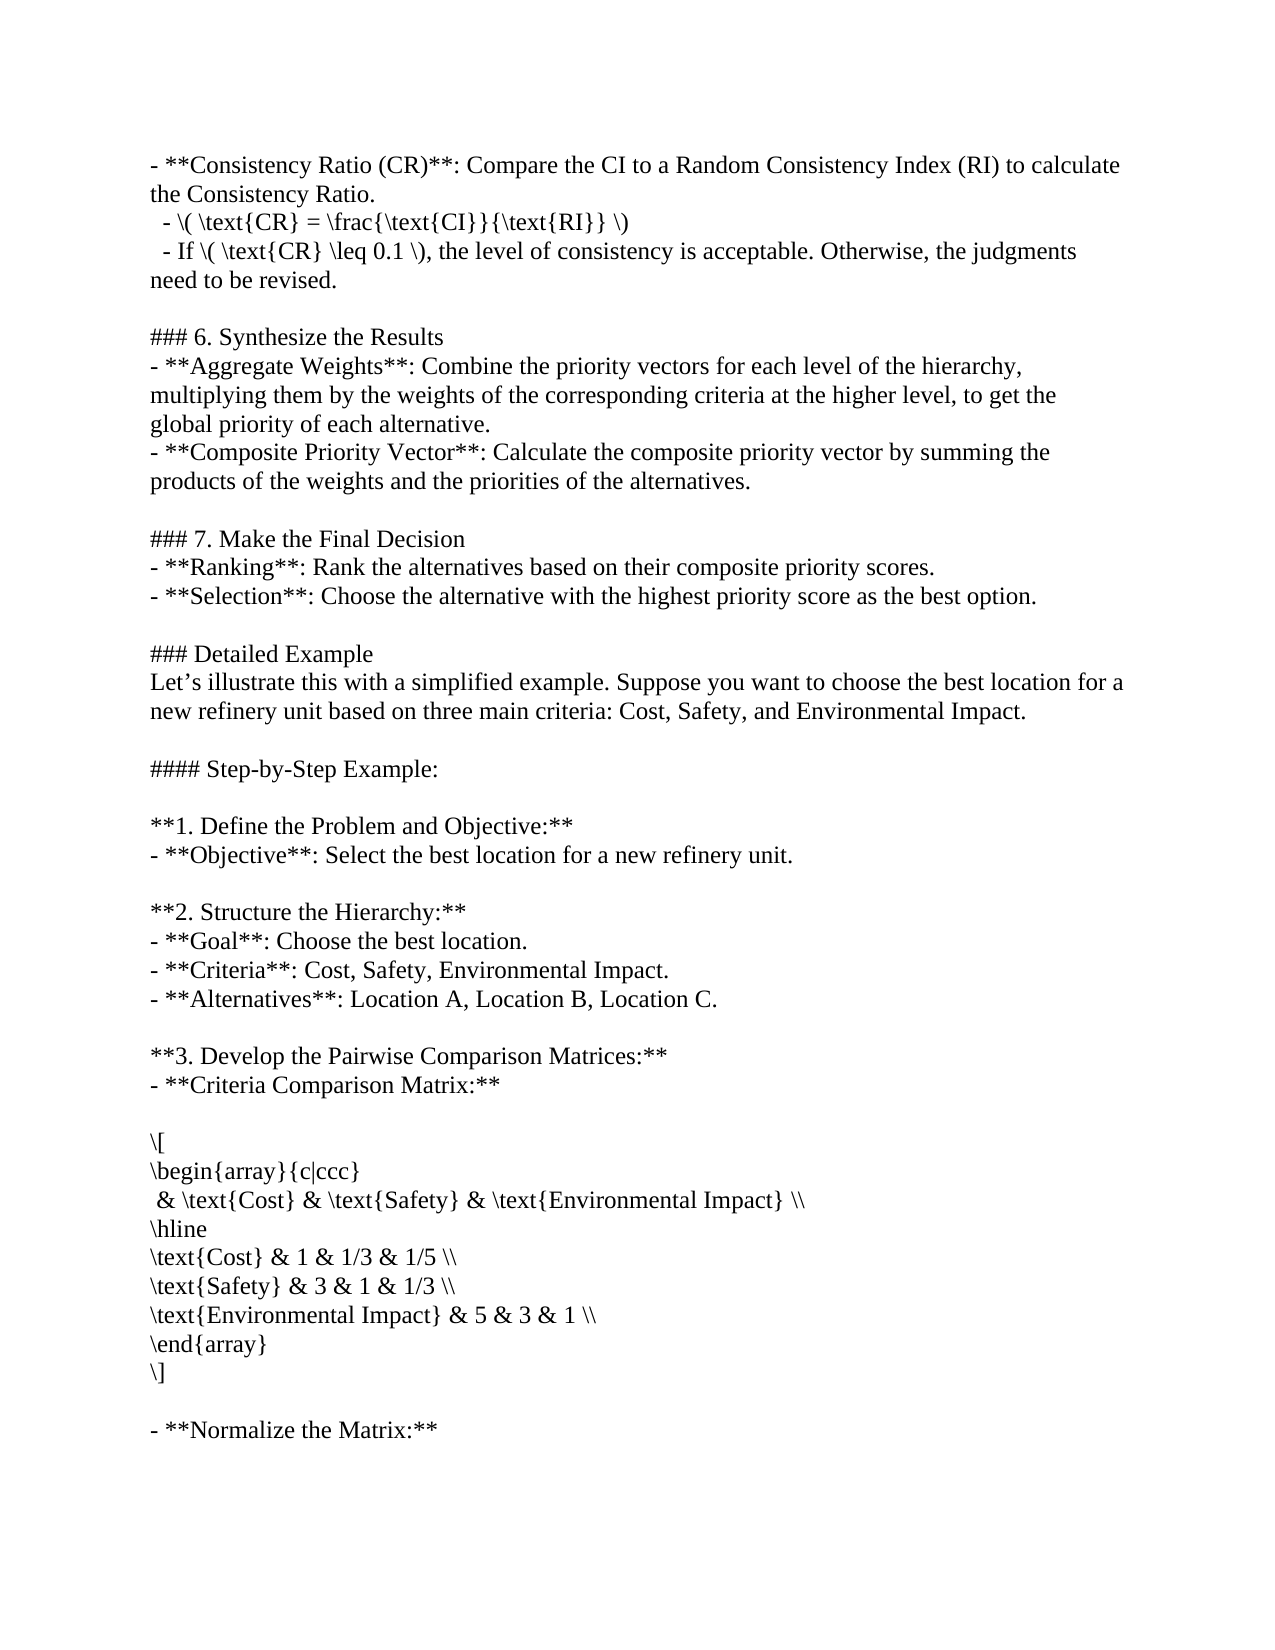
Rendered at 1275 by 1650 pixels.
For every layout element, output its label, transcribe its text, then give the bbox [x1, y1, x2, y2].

text \text{Environmental Impact} & 5 & 3 & 1 \\ [150, 1300, 1125, 1329]
text - **Criteria Comparison Matrix:** [150, 1070, 1125, 1099]
text - **Aggregate Weights**: Combine the priority vectors for each level of the hierarchy, multiplying them by the weights of the corresponding criteria at the higher level, to get the global priority of each alternative. [150, 351, 1125, 437]
text \text{Cost} & 1 & 1/3 & 1/5 \\ [150, 1242, 1125, 1271]
text - **Composite Priority Vector**: Calculate the composite priority vector by summing the products of the weights and the priorities of the alternatives. [150, 437, 1125, 495]
text **2. Structure the Hierarchy:** [150, 897, 1125, 926]
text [150, 1185, 1125, 1214]
text \end{array} [150, 1329, 1125, 1357]
text - \( \text{CR} = \frac{\text{CI}}{\text{RI}} \) [150, 207, 1125, 236]
text Let’s illustrate this with a simplified example. Suppose you want to choose the best location for a new refinery unit based on three main criteria: Cost, Safety, and Environmental Impact. [150, 667, 1125, 725]
text ### 7. Make the Final Decision [150, 524, 1125, 552]
text - If \( \text{CR} \leq 0.1 \), the level of consistency is acceptable. Otherwise, the judgments need to be revised. [150, 236, 1125, 294]
text - **Consistency Ratio (CR)**: Compare the CI to a Random Consistency Index (RI) to calculate the Consistency Ratio. [150, 150, 1125, 207]
text \] [150, 1357, 1125, 1386]
text \begin{array}{c|ccc} [150, 1156, 1125, 1185]
text ### 6. Synthesize the Results [150, 322, 1125, 351]
text \hline [150, 1214, 1125, 1242]
text \[ [150, 1127, 1125, 1156]
text ### Detailed Example [150, 639, 1125, 667]
text - **Objective**: Select the best location for a new refinery unit. [150, 840, 1125, 869]
text #### Step-by-Step Example: [150, 754, 1125, 782]
text - **Alternatives**: Location A, Location B, Location C. [150, 984, 1125, 1012]
text \text{Safety} & 3 & 1 & 1/3 \\ [150, 1271, 1125, 1300]
text **3. Develop the Pairwise Comparison Matrices:** [150, 1041, 1125, 1070]
text - **Goal**: Choose the best location. [150, 926, 1125, 955]
text **1. Define the Problem and Objective:** [150, 811, 1125, 840]
text - **Selection**: Choose the alternative with the highest priority score as the best option. [150, 581, 1125, 610]
text - **Criteria**: Cost, Safety, Environmental Impact. [150, 955, 1125, 984]
text - **Ranking**: Rank the alternatives based on their composite priority scores. [150, 552, 1125, 581]
text - **Normalize the Matrix:** [150, 1415, 1125, 1444]
